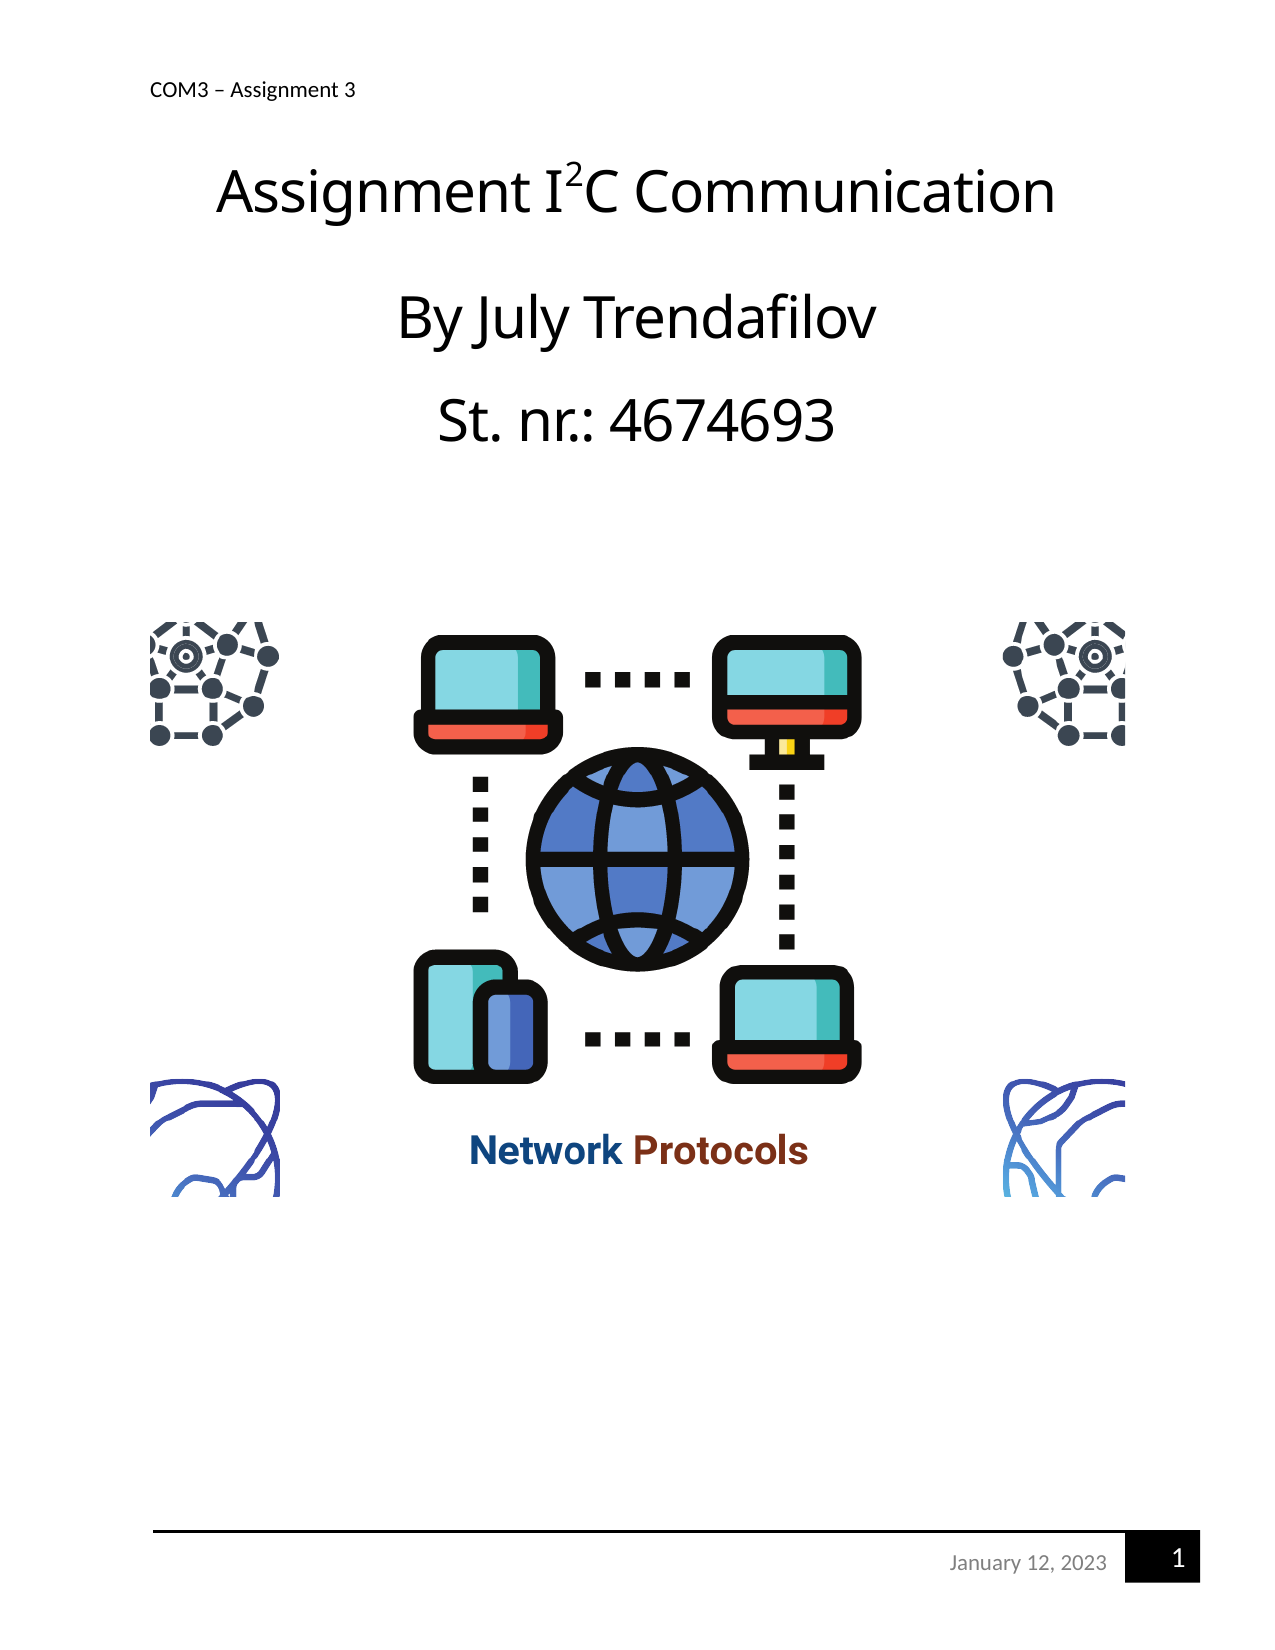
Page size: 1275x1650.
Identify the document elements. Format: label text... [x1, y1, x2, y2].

title Assignment I2C Communication [150, 150, 1125, 229]
text By July Trendafilov [150, 276, 1125, 356]
picture [150, 622, 1125, 1197]
text St. nr.: 4674693 [150, 379, 1125, 458]
